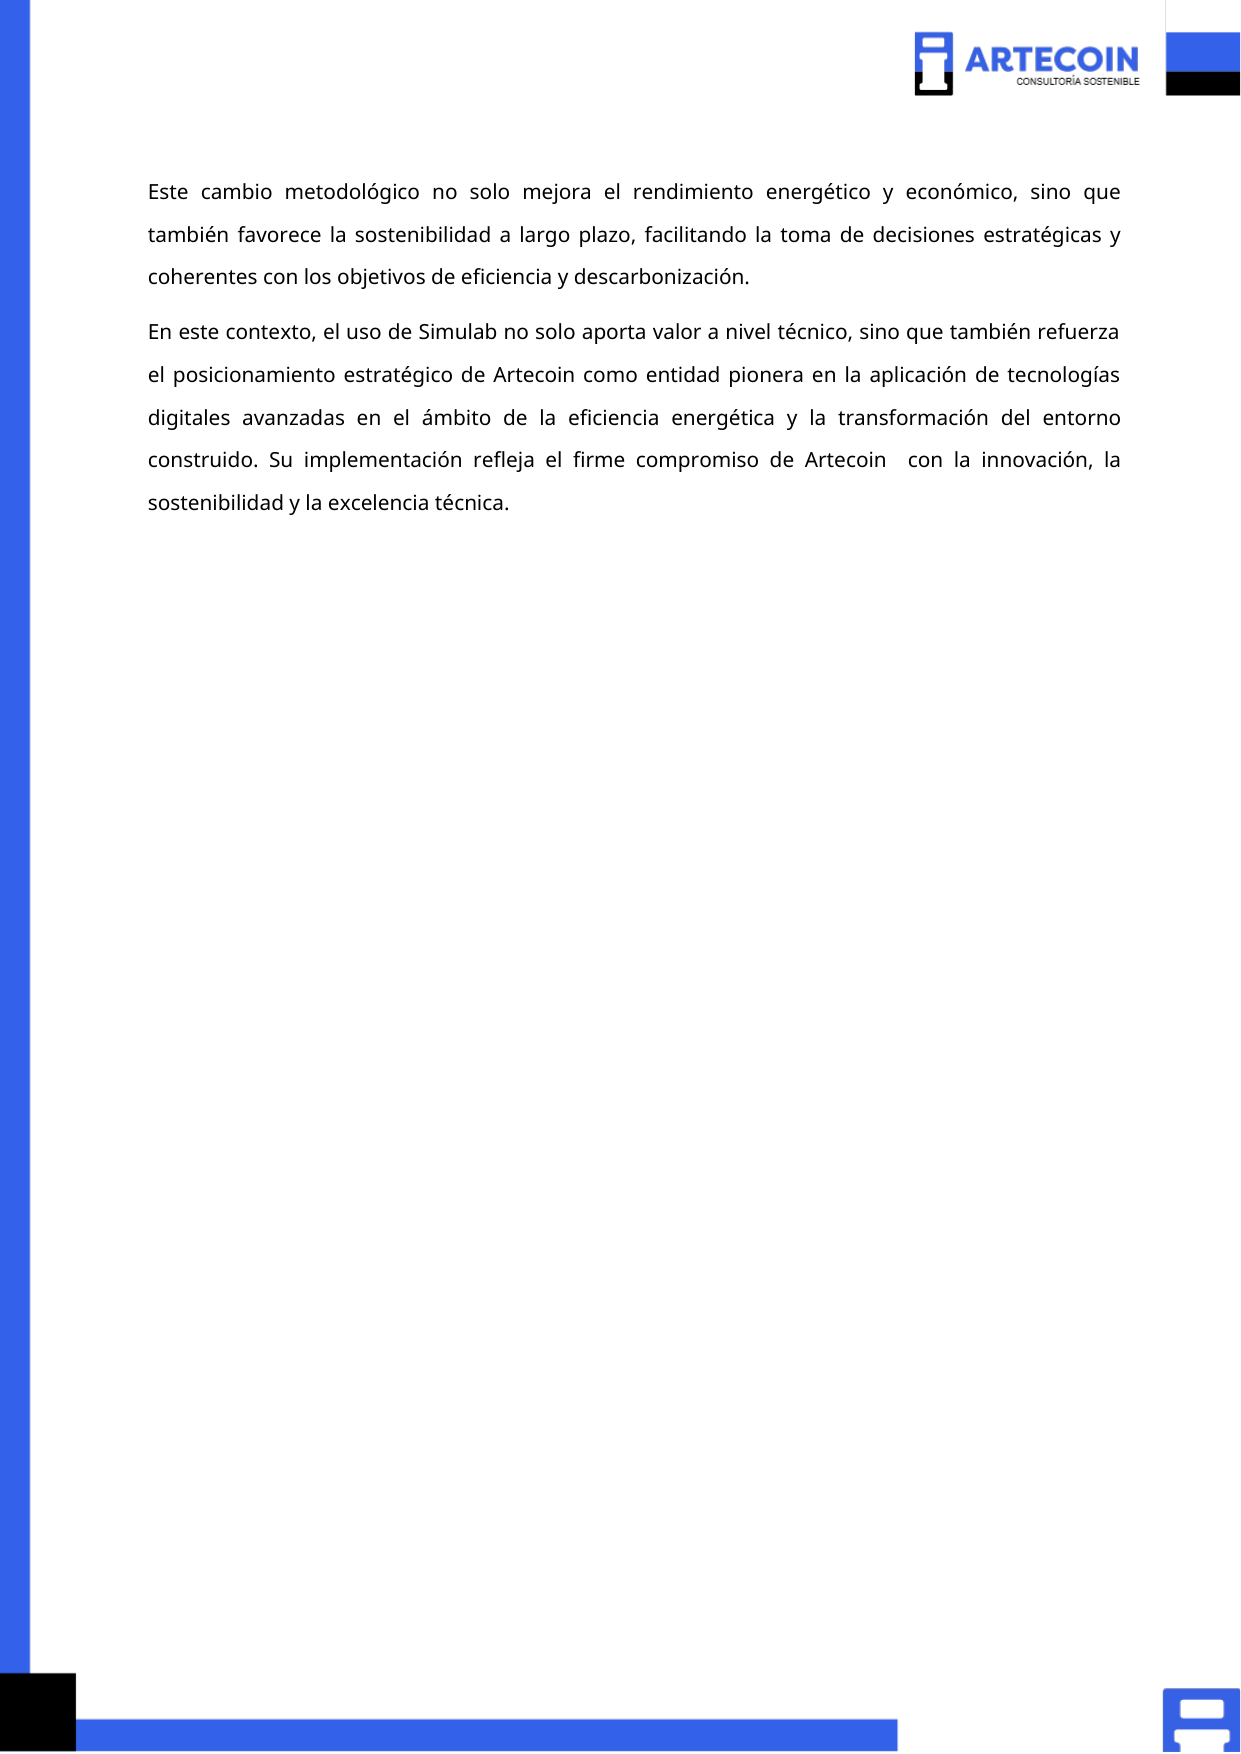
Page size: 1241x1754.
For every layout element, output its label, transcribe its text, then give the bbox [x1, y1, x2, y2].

text Este cambio metodológico no solo mejora el rendimiento energético y económico, sino que también favorece la sostenibilidad a largo plazo, facilitando la toma de decisiones estratégicas y coherentes con los objetivos de eficiencia y descarbonización. [148, 177, 1122, 291]
text En este contexto, el uso de Simulab no solo aporta valor a nivel técnico, sino que también refuerza el posicionamiento estratégico de Artecoin como entidad pionera en la aplicación de tecnologías digitales avanzadas en el ámbito de la eficiencia energética y la transformación del entorno construido. Su implementación refleja el firme compromiso de Artecoin con la innovación, la sostenibilidad y la excelencia técnica. [148, 317, 1122, 516]
picture [0, 0, 1241, 1752]
